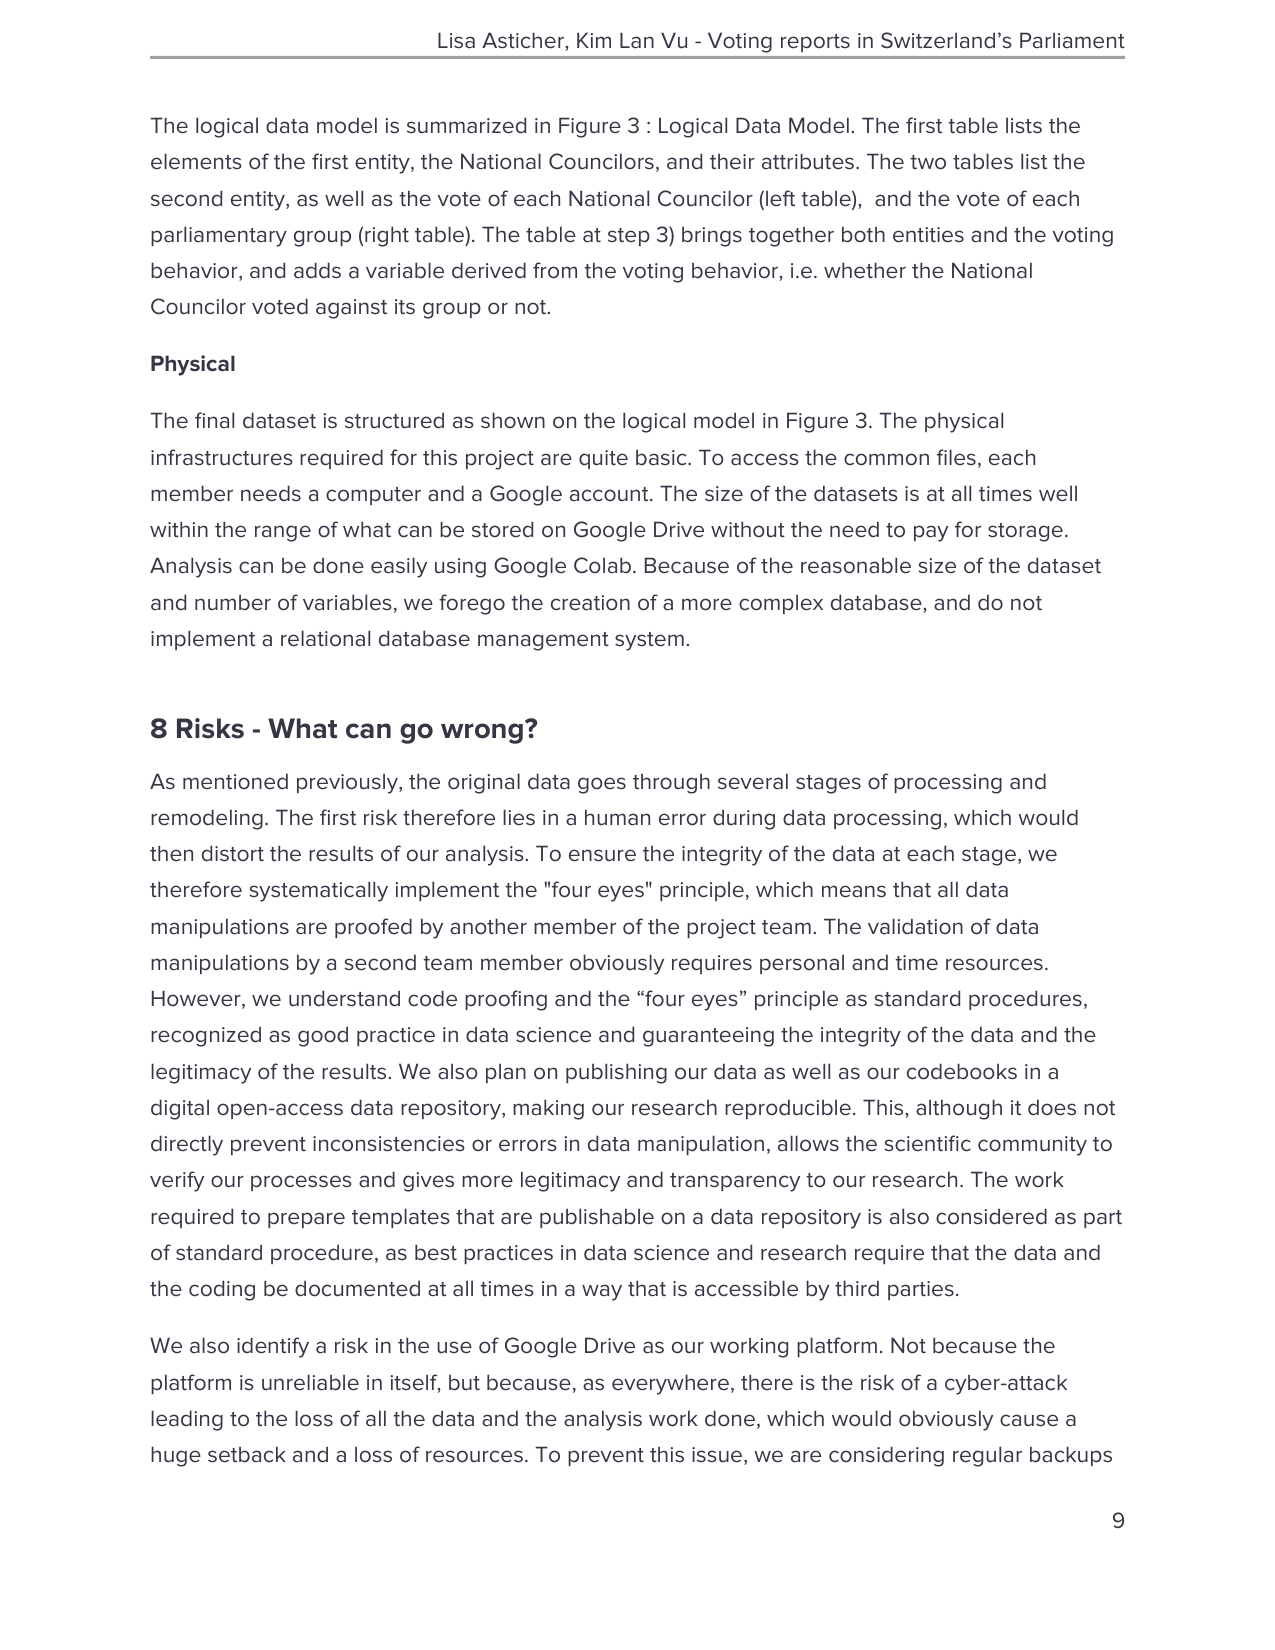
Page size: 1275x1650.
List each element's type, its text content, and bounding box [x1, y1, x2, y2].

text The logical data model is summarized in Figure 3 : Logical Data Model. The first table lists the elements of the first entity, the National Councilors, and their attributes. The two tables list the second entity, as well as the vote of each National Councilor (left table), and the vote of each parliamentary group (right table). The table at step 3) brings together both entities and the voting behavior, and adds a variable derived from the voting behavior, i.e. whether the National Councilor voted against its group or not. [150, 112, 1125, 322]
text As mentioned previously, the original data goes through several stages of processing and remodeling. The first risk therefore lies in a human error during data processing, which would then distort the results of our analysis. To ensure the integrity of the data at each stage, we therefore systematically implement the "four eyes" principle, which means that all data manipulations are proofed by another member of the project team. The validation of data manipulations by a second team member obviously requires personal and time resources. However, we understand code proofing and the “four eyes” principle as standard procedures, recognized as good practice in data science and guaranteeing the integrity of the data and the legitimacy of the results. We also plan on publishing our data as well as our codebooks in a digital open-access data repository, making our research reproducible. This, although it does not directly prevent inconsistencies or errors in data manipulation, allows the scientific community to verify our processes and gives more legitimacy and transparency to our research. The work required to prepare templates that are publishable on a data repository is also considered as part of standard procedure, as best practices in data science and research require that the data and the coding be documented at all times in a way that is accessible by third parties. [150, 768, 1125, 1303]
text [150, 1333, 1125, 1469]
subtitle 8 Risks - What can go wrong? [150, 712, 1125, 747]
text The final dataset is structured as shown on the logical model in Figure 3. The physical infrastructures required for this project are quite basic. To access the common files, each member needs a computer and a Google account. The size of the datasets is at all times well within the range of what can be stored on Google Drive without the need to pay for storage. Analysis can be done easily using Google Colab. Because of the reasonable size of the dataset and number of variables, we forego the creation of a more complex database, and do not implement a relational database management system. [150, 408, 1125, 653]
text Physical [150, 351, 1125, 379]
